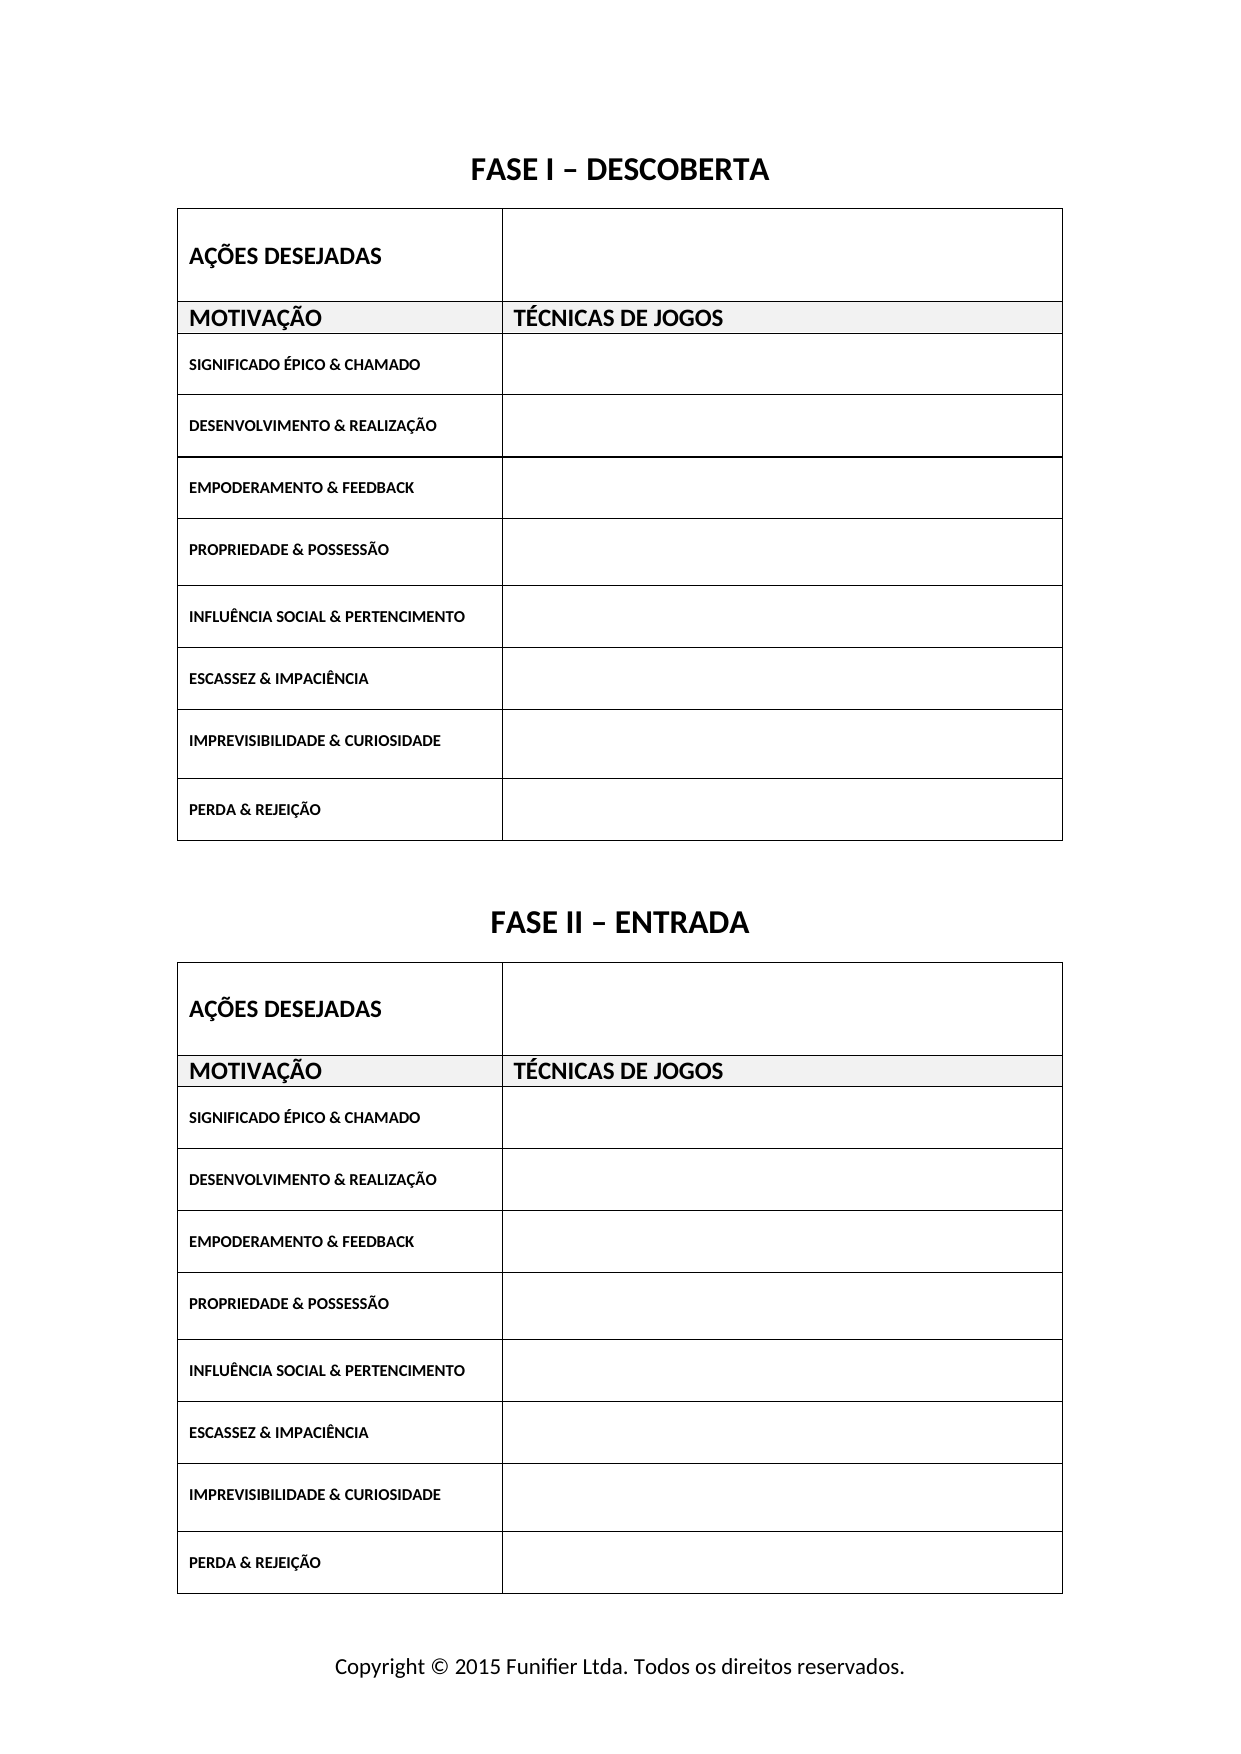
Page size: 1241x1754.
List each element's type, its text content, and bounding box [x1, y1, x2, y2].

table_cell SIGNIFICADO ÉPICO & CHAMADO [178, 1087, 502, 1148]
table_cell SIGNIFICADO ÉPICO & CHAMADO [178, 334, 502, 394]
table_cell [503, 1211, 1062, 1272]
table_cell TÉCNICAS DE JOGOS [503, 1056, 1062, 1086]
table_cell [503, 1402, 1062, 1463]
table_cell [503, 586, 1062, 647]
table_cell [503, 395, 1062, 456]
table_cell [503, 710, 1062, 778]
table_cell DESENVOLVIMENTO & REALIZAÇÃO [178, 1149, 502, 1210]
table_header AÇÕES DESEJADAS [178, 209, 502, 301]
table_header AÇÕES DESEJADAS [178, 963, 502, 1054]
table_cell [503, 779, 1062, 839]
table_header [503, 963, 1062, 1054]
table_cell DESENVOLVIMENTO & REALIZAÇÃO [178, 395, 502, 456]
table_cell PERDA & REJEIÇÃO [178, 1532, 502, 1593]
table_cell INFLUÊNCIA SOCIAL & PERTENCIMENTO [178, 1340, 502, 1401]
text FASE II – ENTRADA [177, 901, 1063, 942]
table_cell [503, 1149, 1062, 1210]
table_cell INFLUÊNCIA SOCIAL & PERTENCIMENTO [178, 586, 502, 647]
table_cell [503, 1464, 1062, 1531]
table_cell ESCASSEZ & IMPACIÊNCIA [178, 1402, 502, 1463]
table_cell TÉCNICAS DE JOGOS [503, 302, 1062, 332]
table_cell [503, 1273, 1062, 1339]
text FASE I – DESCOBERTA [177, 148, 1063, 188]
table_cell [503, 334, 1062, 394]
table_cell [503, 1340, 1062, 1401]
table_cell EMPODERAMENTO & FEEDBACK [178, 458, 502, 518]
table_cell [503, 648, 1062, 709]
table_cell [503, 1087, 1062, 1148]
table_cell MOTIVAÇÃO [178, 302, 502, 332]
table_cell ESCASSEZ & IMPACIÊNCIA [178, 648, 502, 709]
table_cell PROPRIEDADE & POSSESSÃO [178, 519, 502, 585]
table_header [503, 209, 1062, 301]
table_cell [503, 1532, 1062, 1593]
table_cell PROPRIEDADE & POSSESSÃO [178, 1273, 502, 1339]
table_cell EMPODERAMENTO & FEEDBACK [178, 1211, 502, 1272]
table_cell IMPREVISIBILIDADE & CURIOSIDADE [178, 710, 502, 778]
table_cell [503, 519, 1062, 585]
table_cell IMPREVISIBILIDADE & CURIOSIDADE [178, 1464, 502, 1531]
table_cell PERDA & REJEIÇÃO [178, 779, 502, 839]
table_cell MOTIVAÇÃO [178, 1056, 502, 1086]
table_cell [503, 458, 1062, 518]
